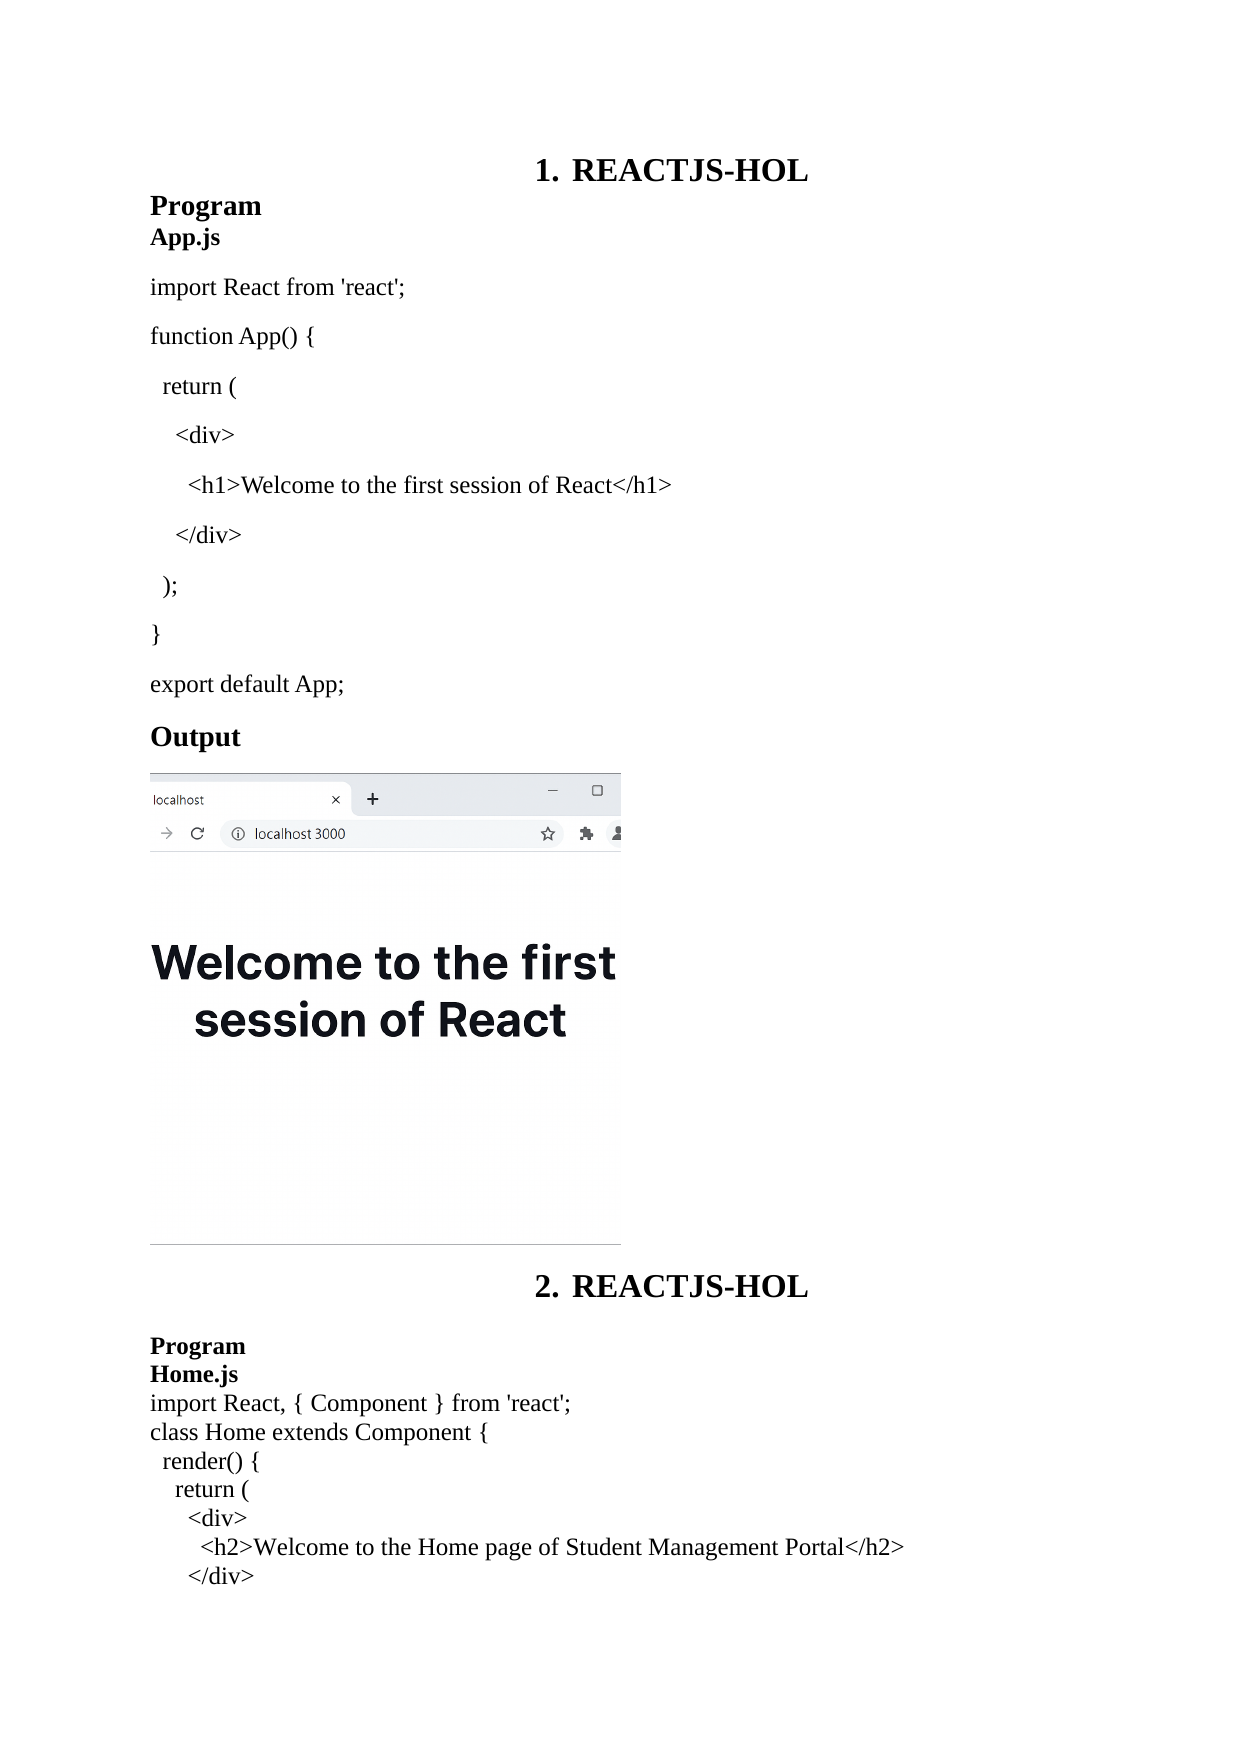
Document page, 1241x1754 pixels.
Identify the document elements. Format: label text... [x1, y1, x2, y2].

text App.js [150, 222, 1090, 251]
text <h2>Welcome to the Home page of Student Management Portal</h2> [150, 1532, 1090, 1561]
text Home.js [150, 1359, 1090, 1388]
text <h1>Welcome to the first session of React</h1> [150, 470, 1090, 499]
text function App() { [150, 321, 1090, 350]
text Output [150, 719, 1090, 752]
text render() { [150, 1446, 1090, 1474]
text return ( [150, 1474, 1090, 1503]
text ); [150, 570, 1090, 598]
text </div> [150, 520, 1090, 549]
text } [150, 619, 1090, 648]
text <div> [150, 421, 1090, 449]
text return ( [150, 371, 1090, 400]
picture [150, 773, 621, 1245]
text class Home extends Component { [150, 1417, 1090, 1446]
text Program [150, 188, 1090, 222]
text <div> [150, 1503, 1090, 1532]
text import React from 'react'; [150, 272, 1090, 300]
text </div> [150, 1561, 1090, 1589]
text export default App; [150, 669, 1090, 698]
list REACTJS-HOL [534, 1266, 1090, 1304]
list REACTJS-HOL [534, 150, 1090, 188]
text Program [150, 1331, 1090, 1359]
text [150, 1388, 1090, 1417]
